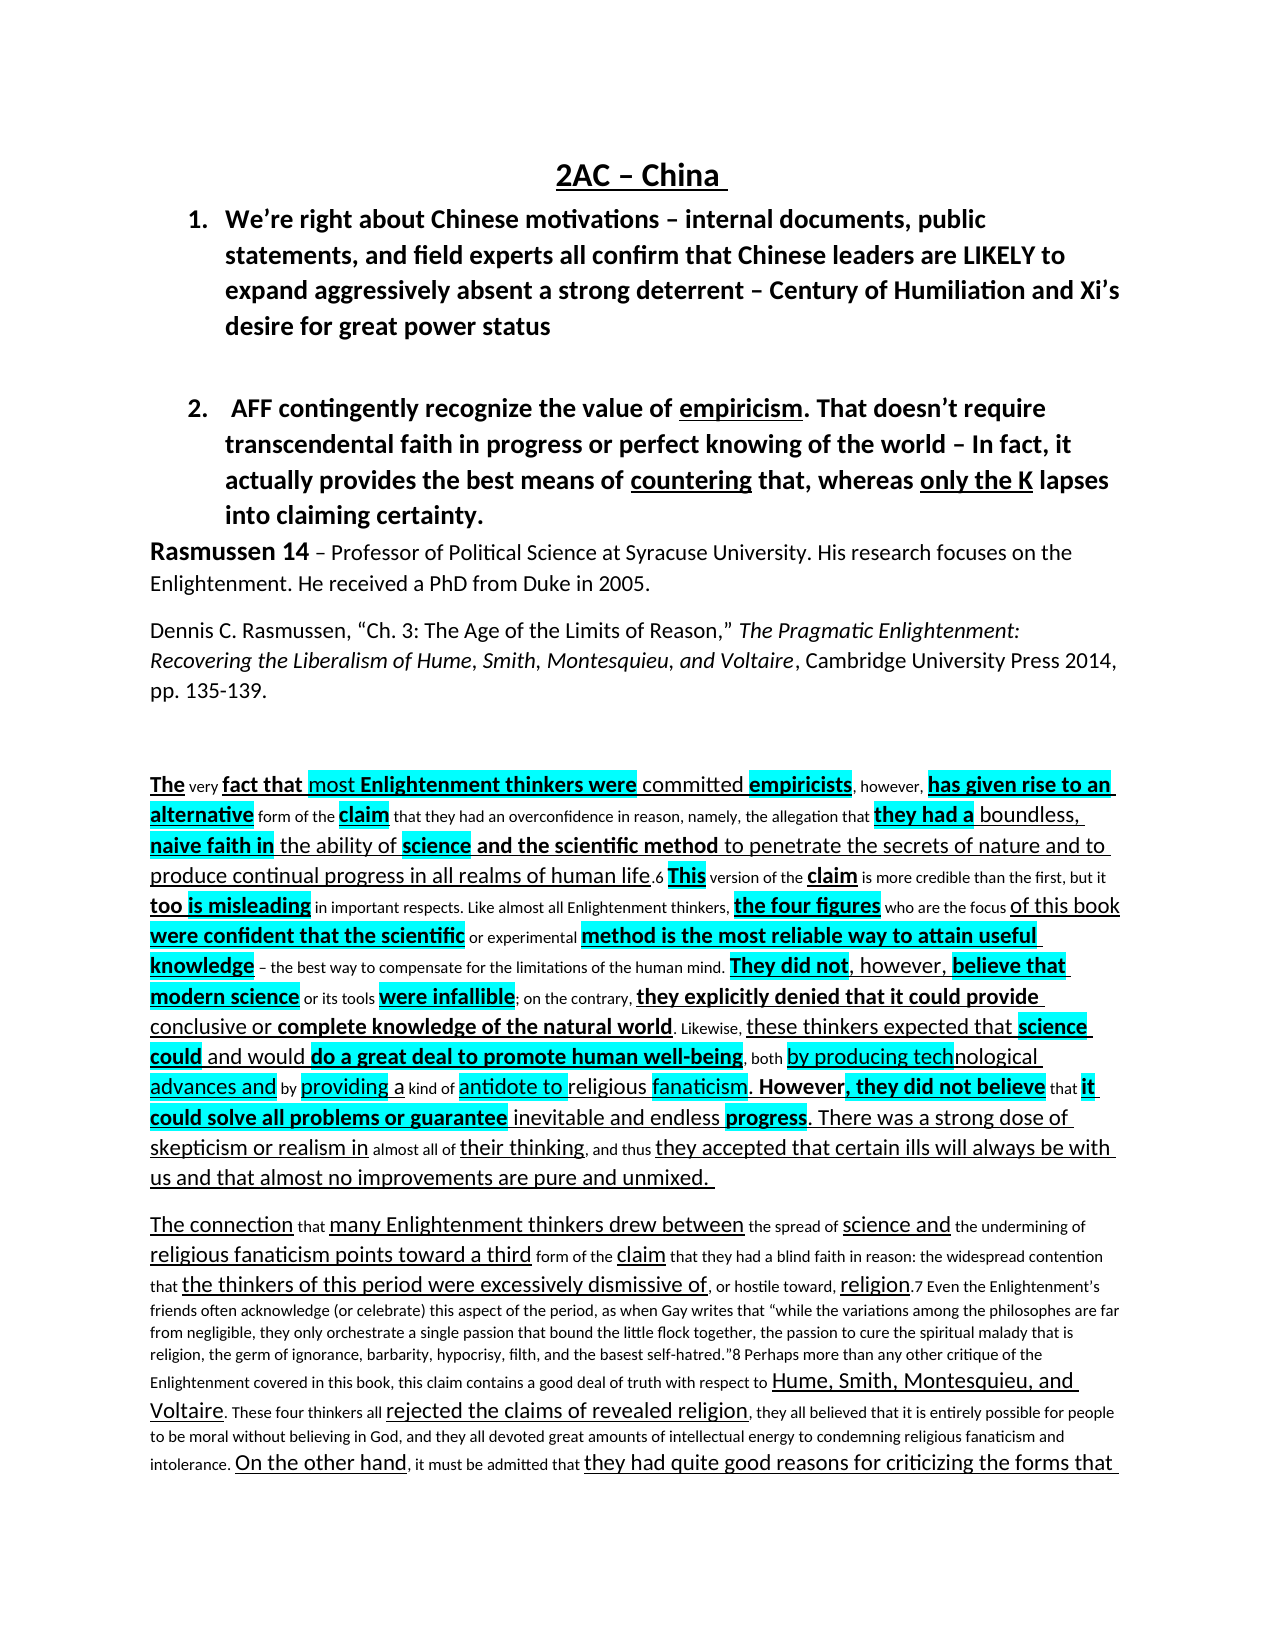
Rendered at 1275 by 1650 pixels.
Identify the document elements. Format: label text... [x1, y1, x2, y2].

text Rasmussen 14 – Professor of Political Science at Syracuse University. His research focuses on the Enlightenment. He received a PhD from Duke in 2005. [150, 534, 1125, 597]
subtitle 2AC – China [150, 154, 1125, 195]
subtitle We’re right about Chinese motivations – internal documents, public statements, and field experts all confirm that Chinese leaders are LIKELY to expand aggressively absent a strong deterrent – Century of Humiliation and Xi’s desire for great power status [187, 202, 1125, 342]
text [150, 1210, 1125, 1477]
text Dennis C. Rasmussen, “Ch. 3: The Age of the Limits of Reason,” The Pragmatic Enlightenment: Recovering the Liberalism of Hume, Smith, Montesquieu, and Voltaire, Cambridge University Press 2014, pp. 135-139. [150, 616, 1125, 705]
text The very fact that most Enlightenment thinkers were committed empiricists, however, has given rise to an alternative form of the claim that they had an overconfidence in reason, namely, the allegation that they had a boundless, naive faith in the ability of science and the scientific method to penetrate the secrets of nature and to produce continual progress in all realms of human life.6 This version of the claim is more credible than the first, but it too is misleading in important respects. Like almost all Enlightenment thinkers, the four figures who are the focus of this book were confident that the scientific or experimental method is the most reliable way to attain useful knowledge – the best way to compensate for the limitations of the human mind. They did not, however, believe that modern science or its tools were infallible; on the contrary, they explicitly denied that it could provide conclusive or complete knowledge of the natural world. Likewise, these thinkers expected that science could and would do a great deal to promote human well-being, both by producing technological advances and by providing a kind of antidote to religious fanaticism. However, they did not believe that it could solve all problems or guarantee inevitable and endless progress. There was a strong dose of skepticism or realism in almost all of their thinking, and thus they accepted that certain ills will always be with us and that almost no improvements are pure and unmixed. [150, 770, 1125, 1191]
subtitle AFF contingently recognize the value of empiricism. That doesn’t require transcendental faith in progress or perfect knowing of the world – In fact, it actually provides the best means of countering that, whereas only the K lapses into claiming certainty. [187, 392, 1125, 532]
